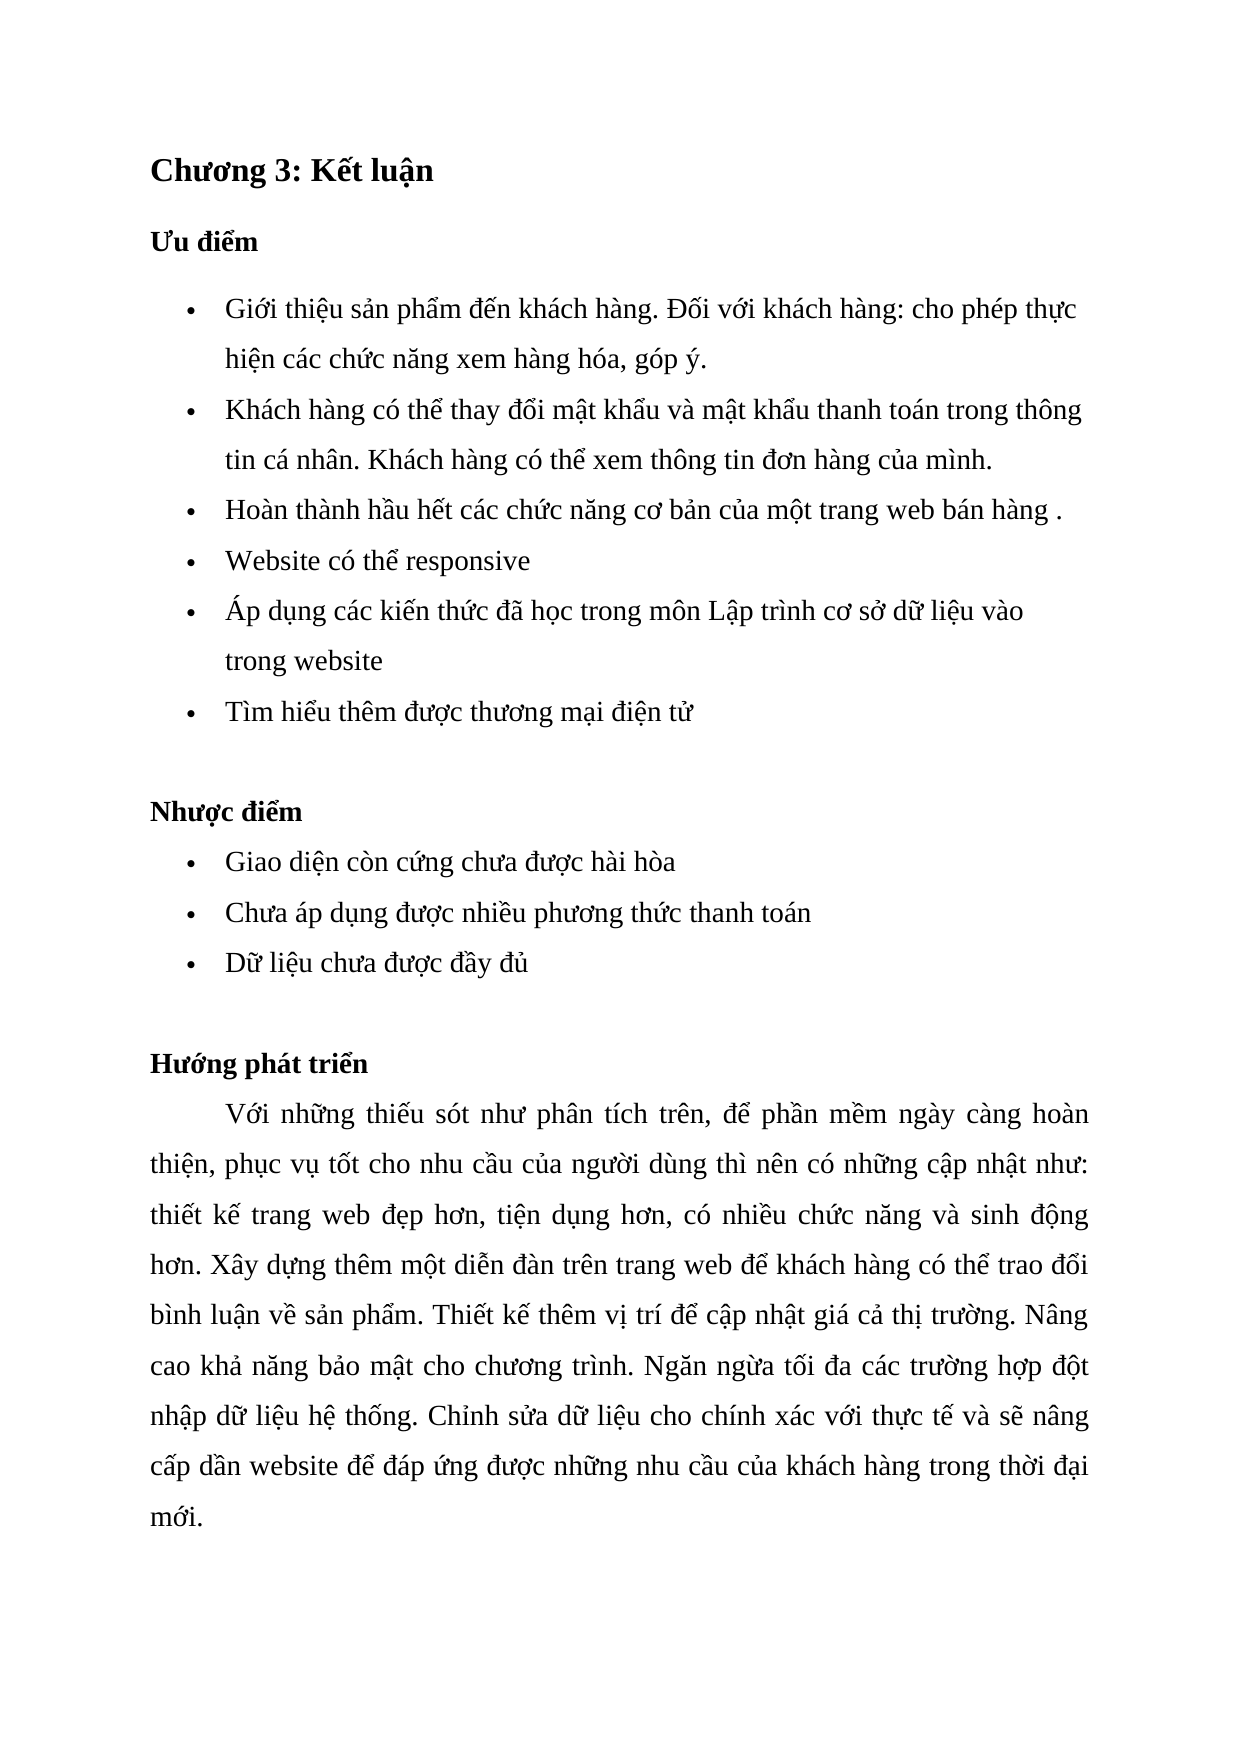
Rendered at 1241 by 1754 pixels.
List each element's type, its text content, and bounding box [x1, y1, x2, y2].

list Chưa áp dụng được nhiều phương thức thanh toán [187, 895, 1090, 928]
list Dữ liệu chưa được đầy đủ [187, 945, 1090, 979]
text Ưu điểm [150, 224, 1090, 258]
list Áp dụng các kiến thức đã học trong môn Lập trình cơ sở dữ liệu vào trong website [187, 593, 1090, 677]
list Giao diện còn cứng chưa được hài hòa [187, 844, 1090, 878]
list Tìm hiểu thêm được thương mại điện tử [187, 694, 1090, 727]
list Khách hàng có thể thay đổi mật khẩu và mật khẩu thanh toán trong thông tin cá nhân. Khách hàng có thể xem thông tin đơn hàng của mình. [187, 392, 1090, 476]
list Website có thể responsive [187, 543, 1090, 576]
text Chương 3: Kết luận [150, 150, 1090, 188]
list Hoàn thành hầu hết các chức năng cơ bản của một trang web bán hàng . [187, 492, 1090, 526]
text Với những thiếu sót như phân tích trên, để phần mềm ngày càng hoàn thiện, phục vụ tốt cho nhu cầu của người dùng thì nên có những cập nhật như: thiết kế trang web đẹp hơn, tiện dụng hơn, có nhiều chức năng và sinh động hơn. Xây dựng thêm một diễn đàn trên trang web để khách hàng có thể trao đổi bình luận về sản phẩm. Thiết kế thêm vị trí để cập nhật giá cả thị trường. Nâng cao khả năng bảo mật cho chương trình. Ngăn ngừa tối đa các trường hợp đột nhập dữ liệu hệ thống. Chỉnh sửa dữ liệu cho chính xác với thực tế và sẽ nâng cấp dần website để đáp ứng được những nhu cầu của khách hàng trong thời đại mới. [150, 1096, 1090, 1532]
text Nhược điểm [150, 794, 1090, 828]
text Hướng phát triển [150, 1046, 1090, 1079]
list Giới thiệu sản phẩm đến khách hàng. Đối với khách hàng: cho phép thực hiện các chức năng xem hàng hóa, góp ý. [187, 291, 1090, 375]
